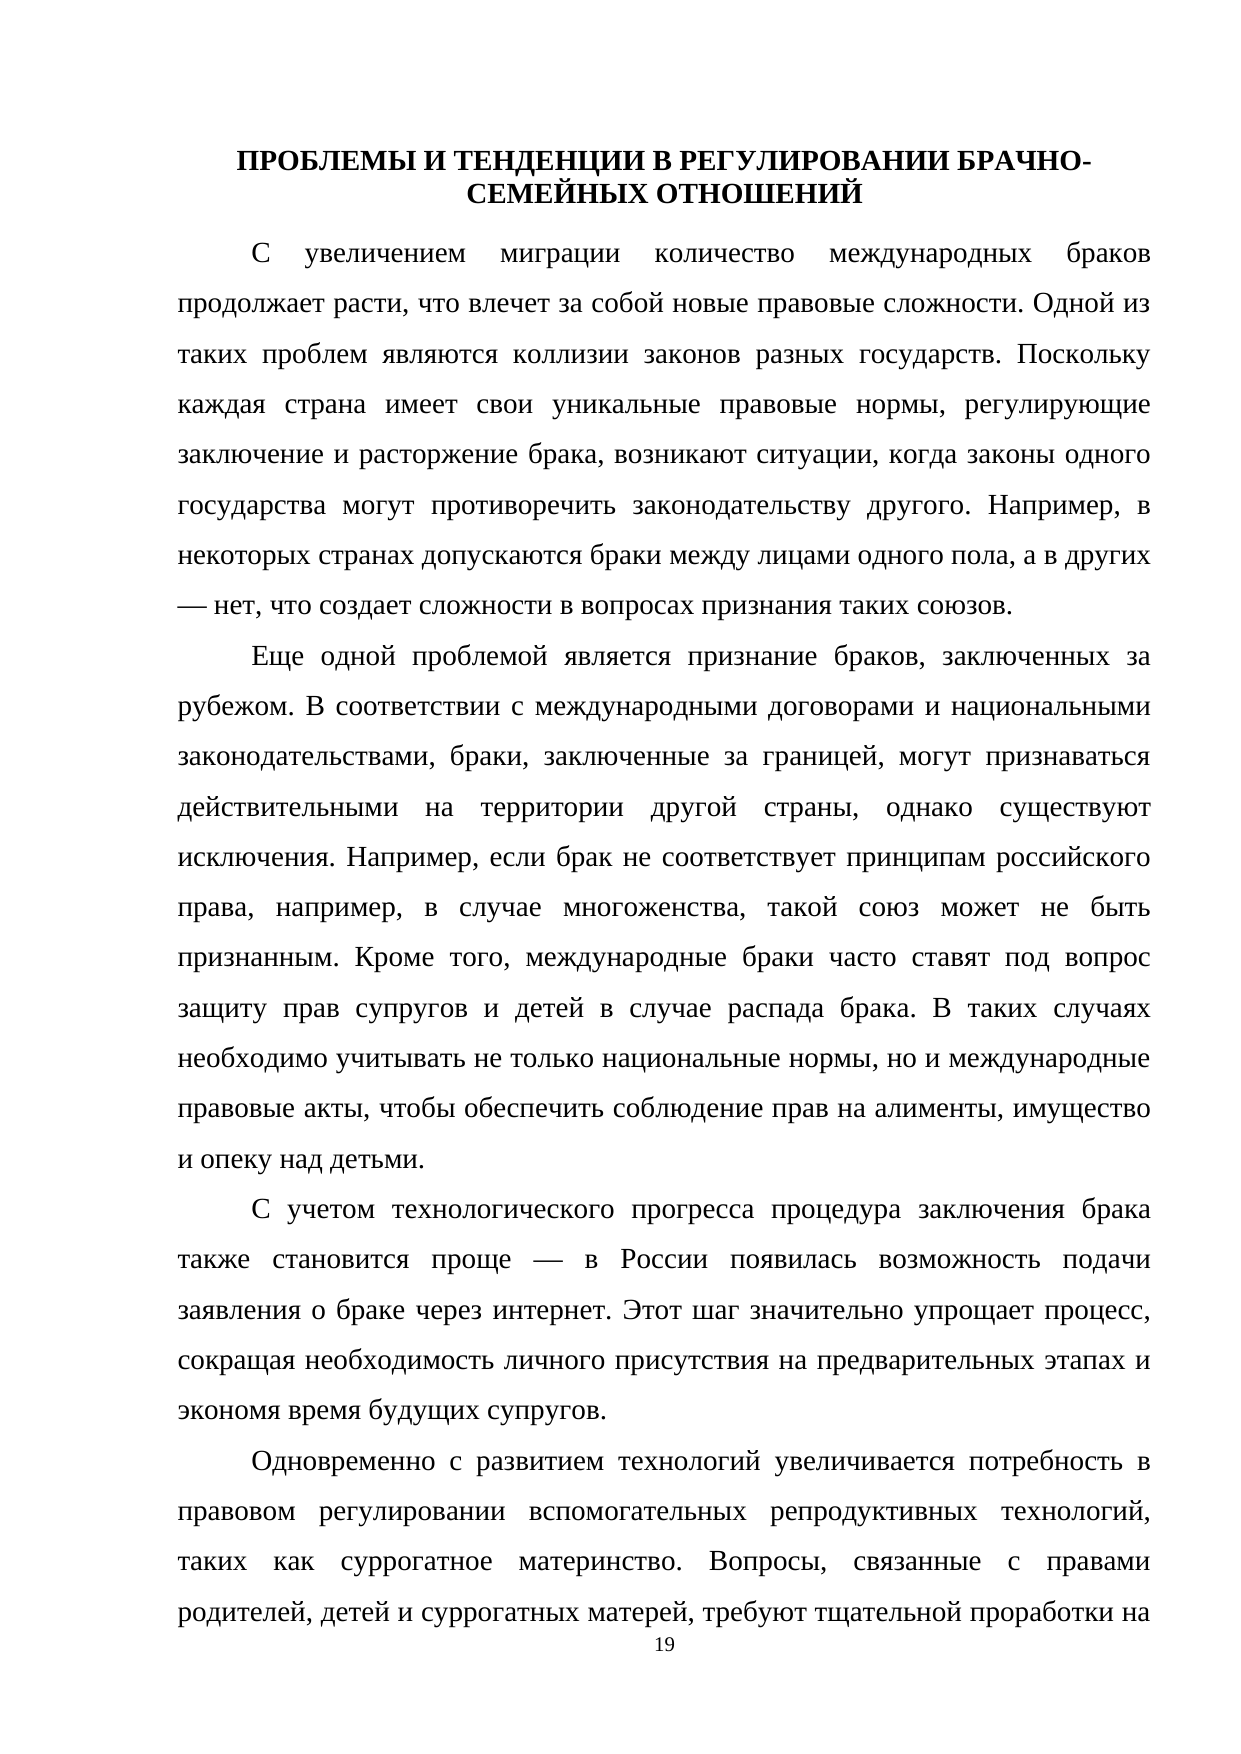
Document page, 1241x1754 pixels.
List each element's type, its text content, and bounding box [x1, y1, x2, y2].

subtitle ПРОБЛЕМЫ И ТЕНДЕНЦИИ В РЕГУЛИРОВАНИИ БРАЧНО-СЕМЕЙНЫХ ОТНОШЕНИЙ [177, 143, 1152, 210]
text Еще одной проблемой является признание браков, заключенных за рубежом. В соответствии с международными договорами и национальными законодательствами, браки, заключенные за границей, могут признаваться действительными на территории другой страны, однако существуют исключения. Например, если брак не соответствует принципам российского права, например, в случае многоженства, такой союз может не быть признанным. Кроме того, международные браки часто ставят под вопрос защиту прав супругов и детей в случае распада брака. В таких случаях необходимо учитывать не только национальные нормы, но и международные правовые акты, чтобы обеспечить соблюдение прав на алименты, имущество и опеку над детьми. [177, 638, 1152, 1174]
text С учетом технологического прогресса процедура заключения брака также становится проще — в России появилась возможность подачи заявления о браке через интернет. Этот шаг значительно упрощает процесс, сокращая необходимость личного присутствия на предварительных этапах и экономя время будущих супругов. [177, 1191, 1152, 1426]
text С увеличением миграции количество международных браков продолжает расти, что влечет за собой новые правовые сложности. Одной из таких проблем являются коллизии законов разных государств. Поскольку каждая страна имеет свои уникальные правовые нормы, регулирующие заключение и расторжение брака, возникают ситуации, когда законы одного государства могут противоречить законодательству другого. Например, в некоторых странах допускаются браки между лицами одного пола, а в других — нет, что создает сложности в вопросах признания таких союзов. [177, 235, 1152, 621]
